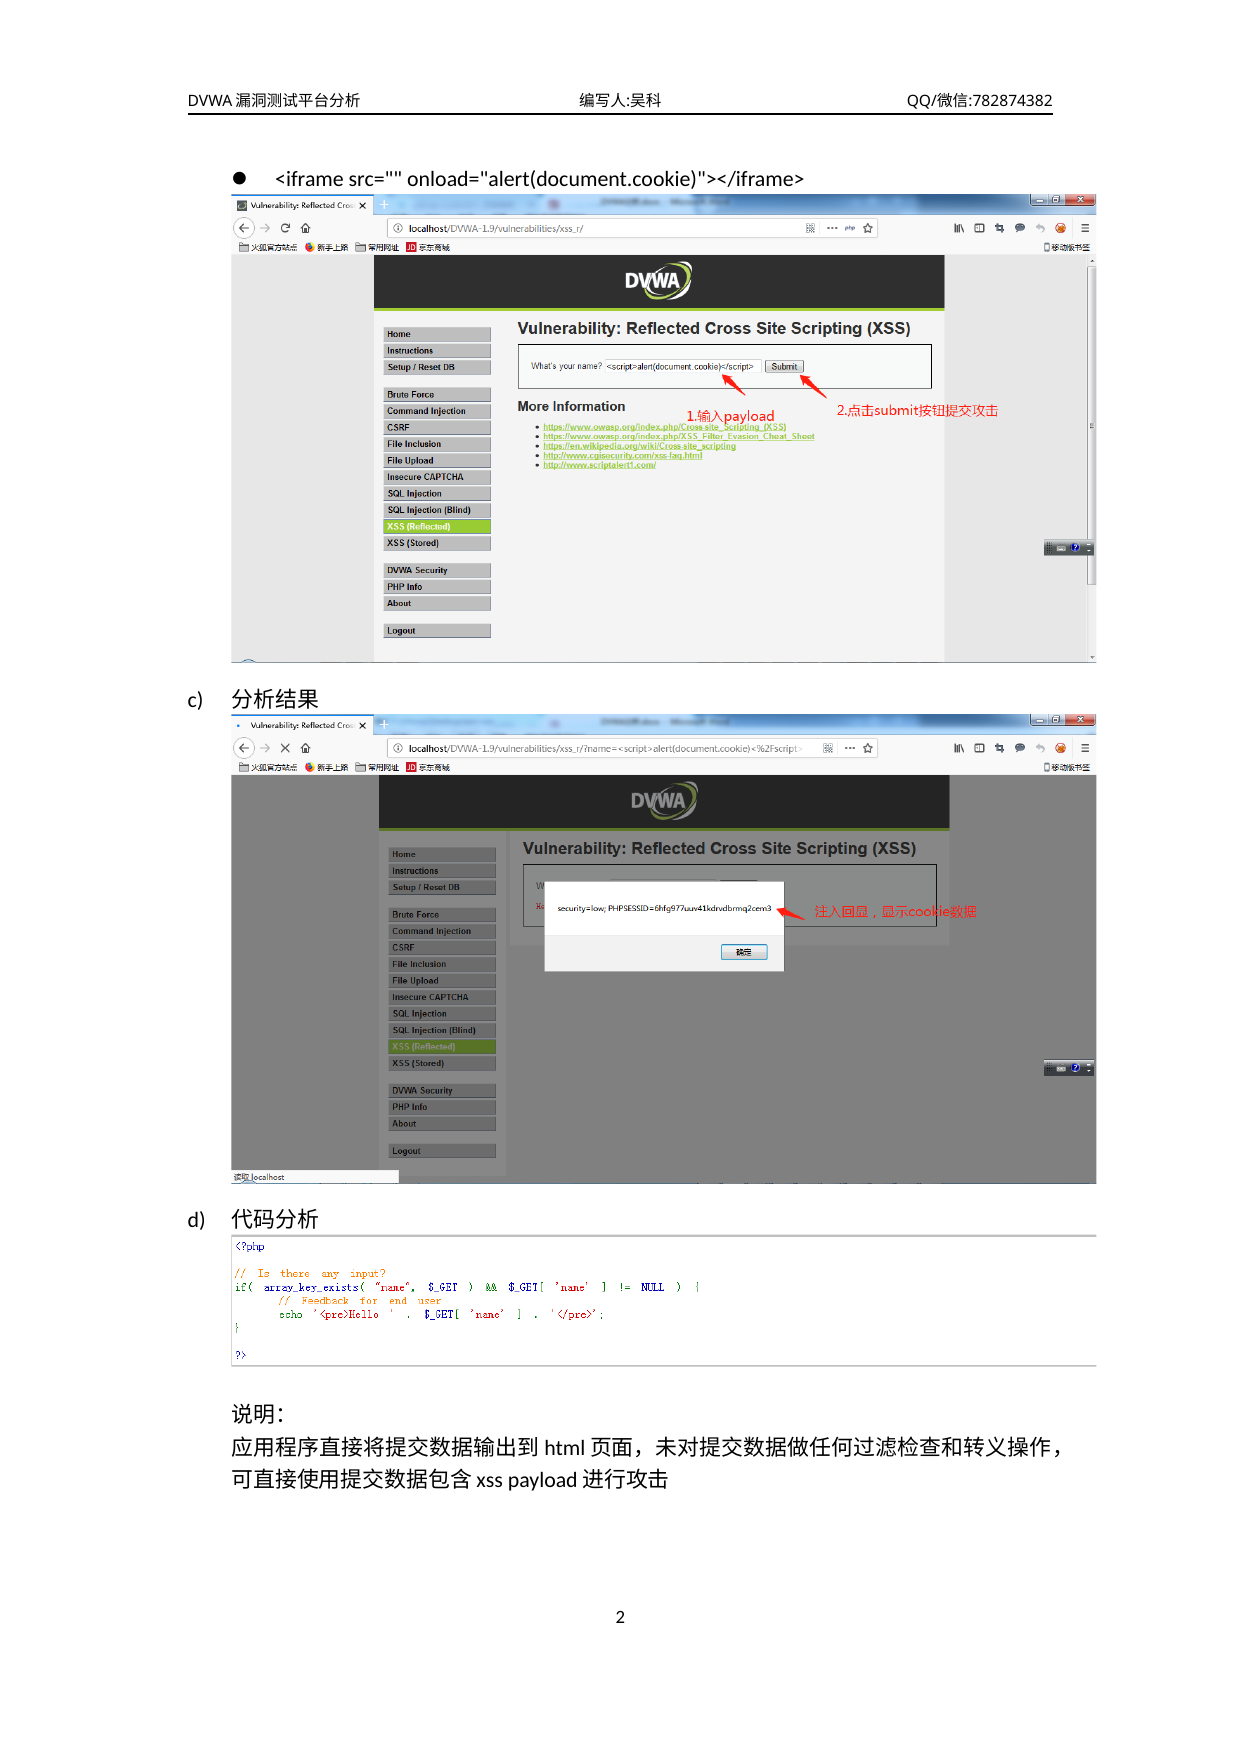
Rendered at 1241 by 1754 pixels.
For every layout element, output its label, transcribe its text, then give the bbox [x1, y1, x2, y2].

picture [231, 1234, 1097, 1367]
list 代码分析 [187, 1202, 1053, 1234]
list <iframe src="" onload="alert(document.cookie)"></iframe> [231, 162, 1053, 194]
list 说明： [231, 1397, 1053, 1429]
picture [231, 714, 1097, 1184]
picture [231, 194, 1097, 663]
list 分析结果 [187, 682, 1053, 714]
list 应用程序直接将提交数据输出到html页面，未对提交数据做任何过滤检查和转义操作，可直接使用提交数据包含xss payload进行攻击 [231, 1429, 1053, 1494]
